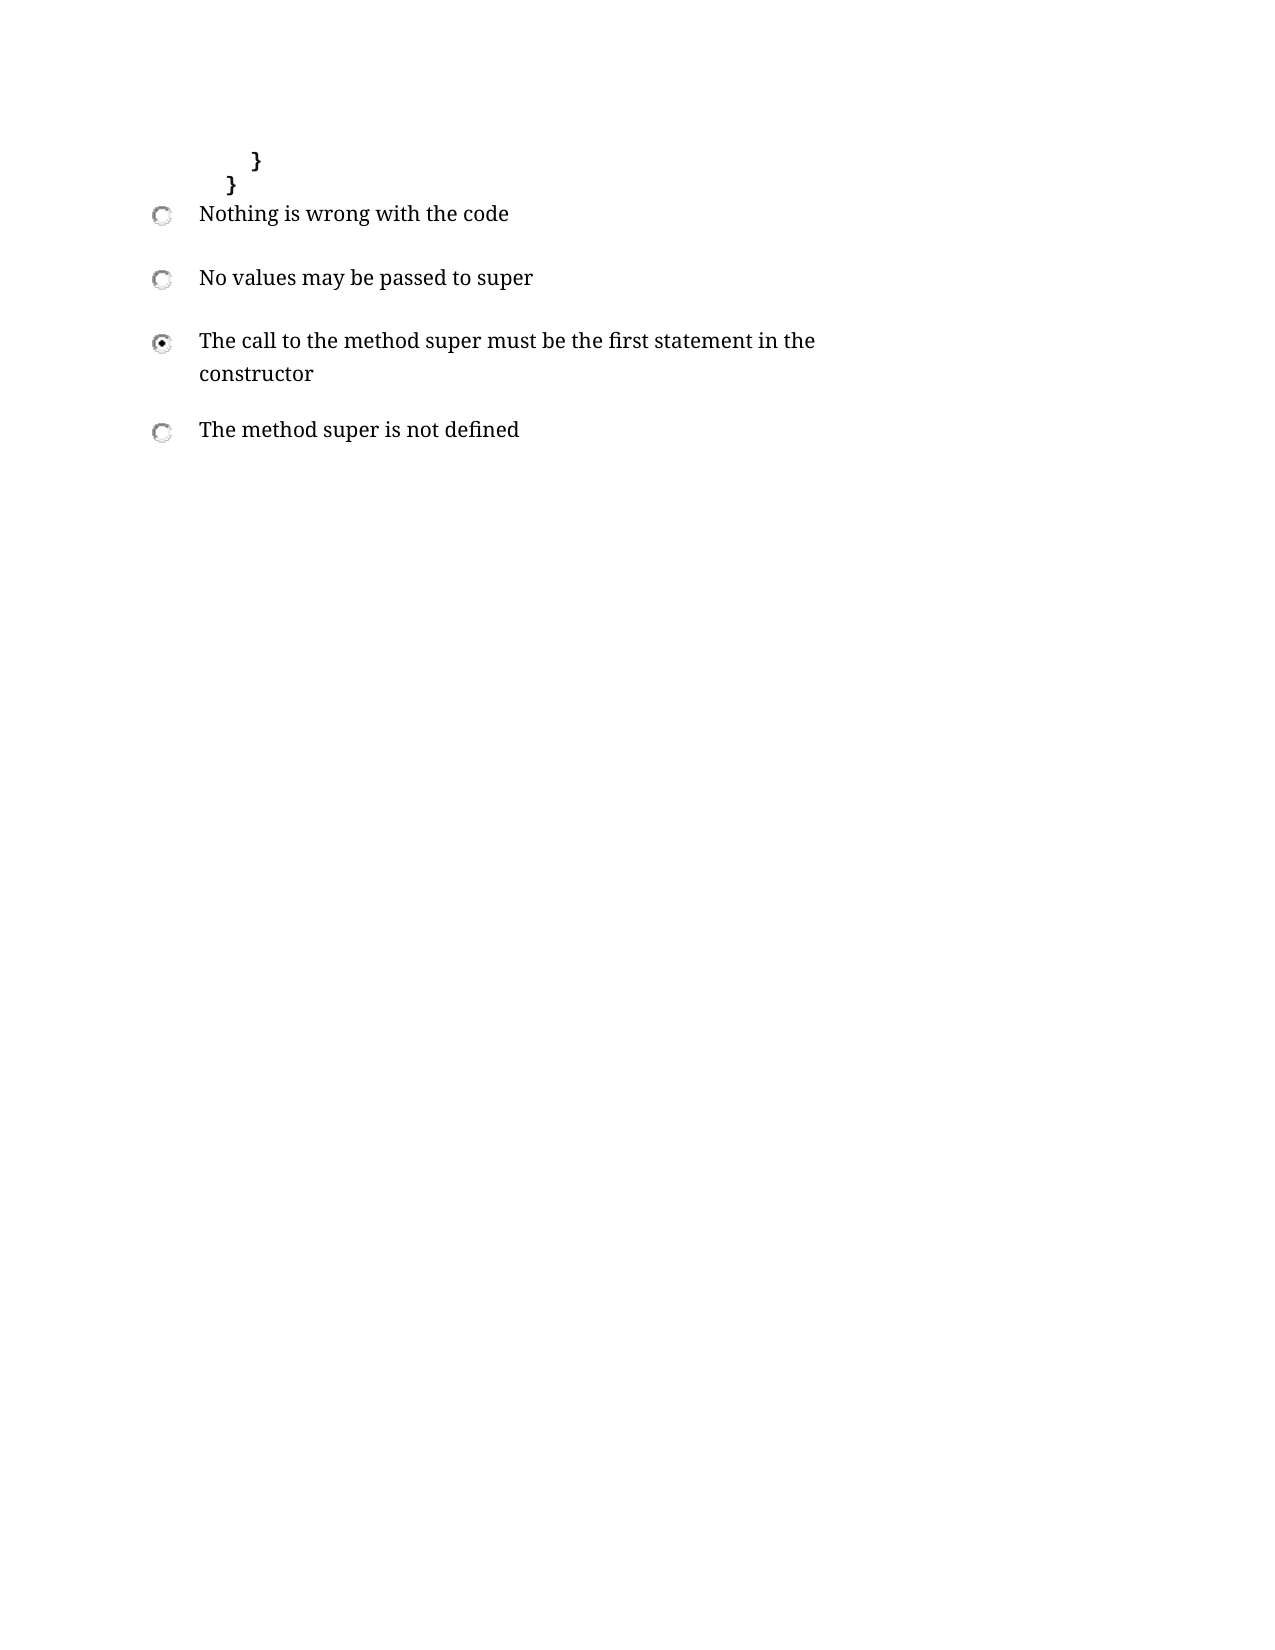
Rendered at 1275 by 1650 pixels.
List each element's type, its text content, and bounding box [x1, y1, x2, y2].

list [187, 150, 1125, 197]
table_header [149, 197, 194, 261]
table_cell No values may be passed to super [198, 261, 881, 325]
table_cell [149, 261, 194, 325]
table_cell [149, 414, 194, 478]
table_cell The method super is not defined [198, 414, 881, 478]
table_cell The call to the method super must be the first statement in the constructor [198, 325, 881, 414]
table_header Nothing is wrong with the code [198, 197, 881, 261]
table_cell [149, 325, 194, 414]
